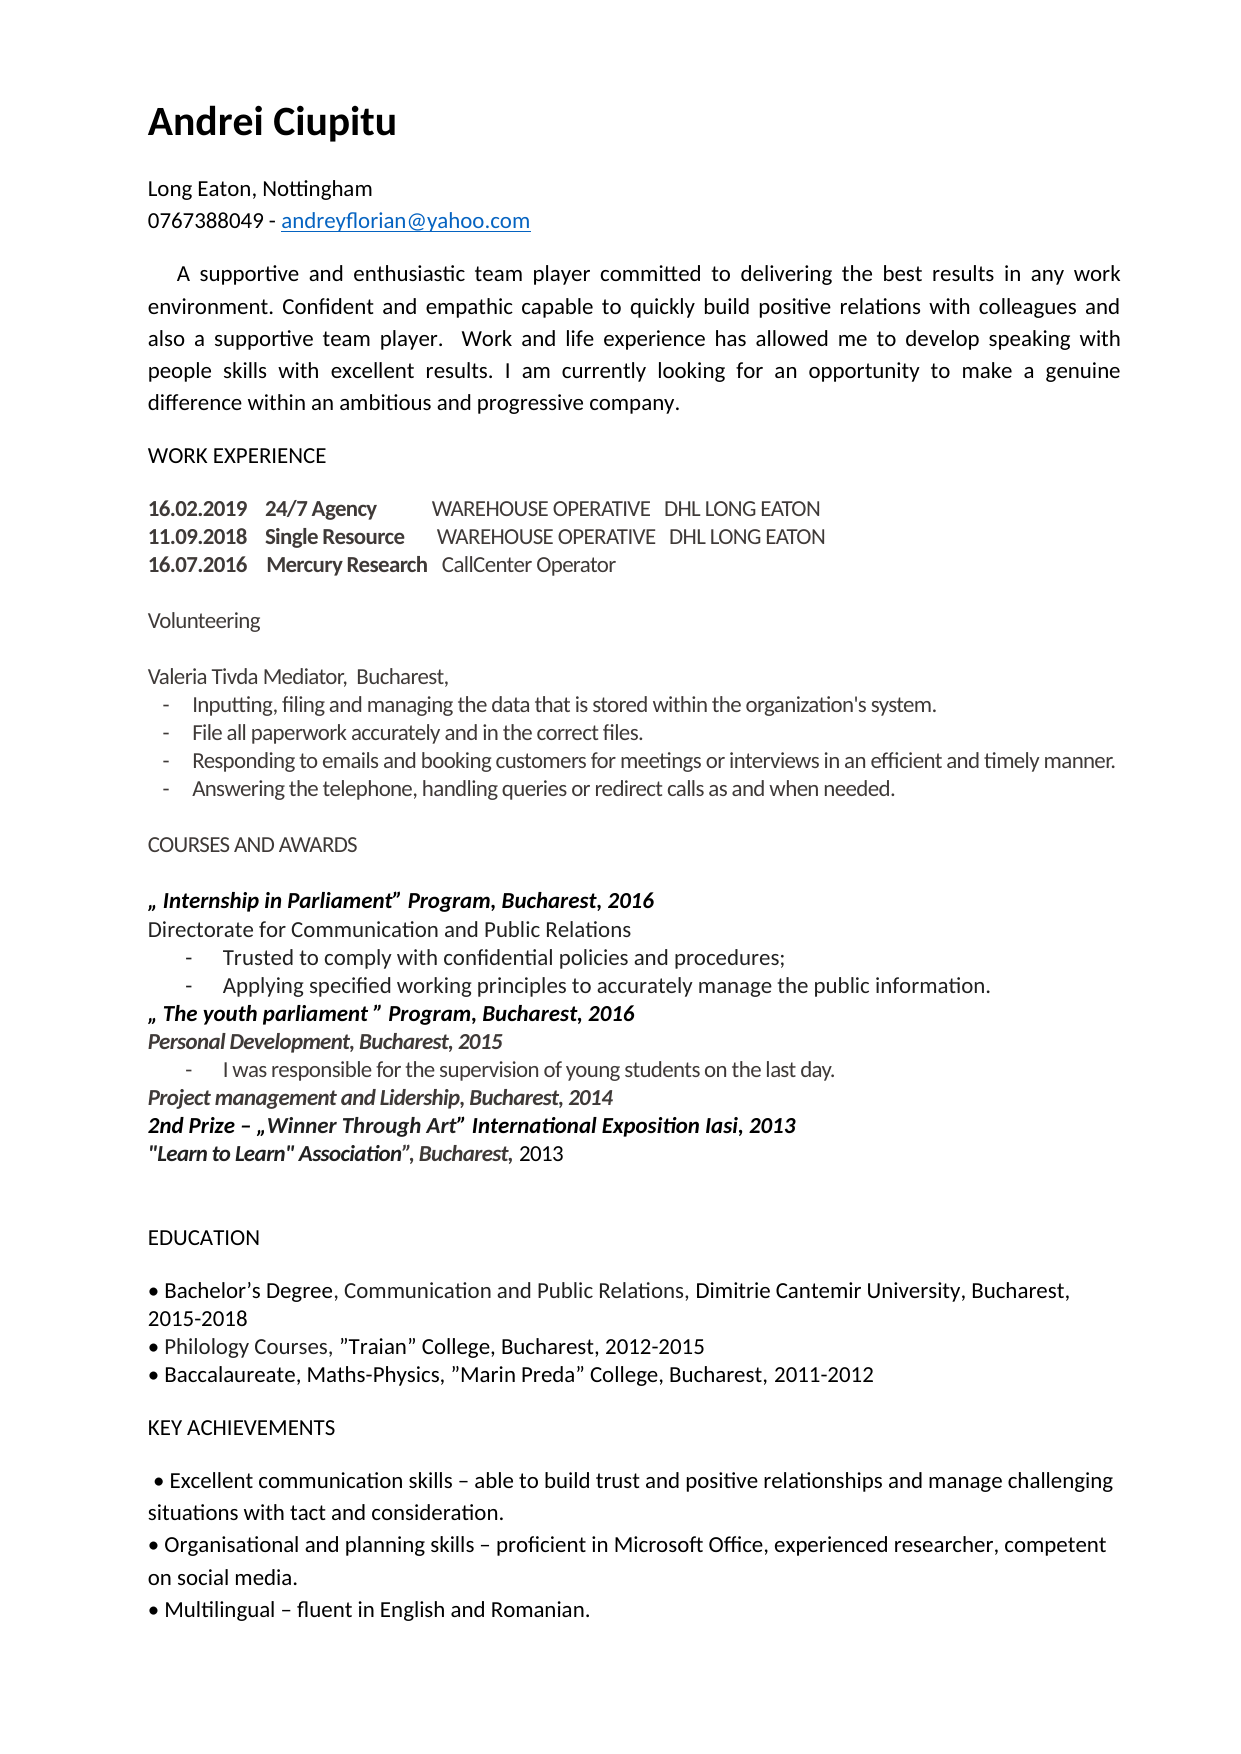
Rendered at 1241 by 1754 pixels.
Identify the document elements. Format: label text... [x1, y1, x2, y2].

list File all paperwork accurately and in the correct files. [162, 718, 1122, 747]
list Applying specified working principles to accurately manage the public information. [185, 971, 1122, 999]
text 16.02.2019 24/7 Agency WAREHOUSE OPERATIVE DHL LONG EATON [148, 494, 1122, 522]
text Andrei Ciupitu [148, 95, 1122, 146]
text • Excellent communication skills – able to build trust and positive relationships and manage challenging situations with tact and consideration. • Organisational and planning skills – proficient in Microsoft Office, experienced researcher, competent on social media. • Multilingual – fluent in English and Romanian. [148, 1466, 1122, 1623]
text WORK EXPERIENCE [148, 441, 1122, 469]
list I was responsible for the supervision of young students on the last day. [185, 1055, 1122, 1083]
text A supportive and enthusiastic team player committed to delivering the best results in any work environment. Confident and empathic capable to quickly build positive relations with colleagues and also a supportive team player. Work and life experience has allowed me to develop speaking with people skills with excellent results. I am currently looking for an opportunity to make a genuine difference within an ambitious and progressive company. [148, 259, 1122, 416]
text „ The youth parliament ” Program, Bucharest, 2016 [148, 999, 1122, 1027]
text Long Eaton, Nottingham 0767388049 - andreyflorian@yahoo.com [148, 174, 1122, 234]
list Inputting, filing and managing the data that is stored within the organization's system. [162, 691, 1122, 718]
text EDUCATION [148, 1223, 1122, 1251]
text • Bachelor’s Degree, Communication and Public Relations, Dimitrie Cantemir University, Bucharest, 2015-2018 [148, 1276, 1122, 1332]
text "Learn to Learn" Association”, Bucharest, 2013 [148, 1139, 1122, 1167]
list Responding to emails and booking customers for meetings or interviews in an efficient and timely manner. [162, 747, 1122, 774]
text 11.09.2018 Single Resource WAREHOUSE OPERATIVE DHL LONG EATON [148, 522, 1122, 550]
text • Philology Courses, ”Traian” College, Bucharest, 2012-2015 [148, 1332, 1122, 1360]
list Trusted to comply with confidential policies and procedures; [185, 943, 1122, 971]
text KEY ACHIEVEMENTS [148, 1413, 1122, 1441]
text Project management and Lidership, Bucharest, 2014 [148, 1083, 1122, 1111]
text „ Internship in Parliament” Program, Bucharest, 2016 [148, 887, 1122, 915]
text Volunteering [148, 606, 1122, 634]
text Personal Development, Bucharest, 2015 [148, 1027, 1122, 1055]
text COURSES AND AWARDS [148, 831, 1122, 859]
text 2nd Prize – „Winner Through Art” International Exposition Iasi, 2013 [148, 1111, 1122, 1139]
text Valeria Tivda Mediator, Bucharest, [148, 662, 1122, 691]
text Directorate for Communication and Public Relations [148, 915, 1122, 943]
text • Baccalaureate, Maths-Physics, ”Marin Preda” College, Bucharest, 2011-2012 [148, 1360, 1122, 1388]
text 16.07.2016 Mercury Research CallCenter Operator [148, 550, 1122, 578]
list Answering the telephone, handling queries or redirect calls as and when needed. [162, 774, 1122, 803]
